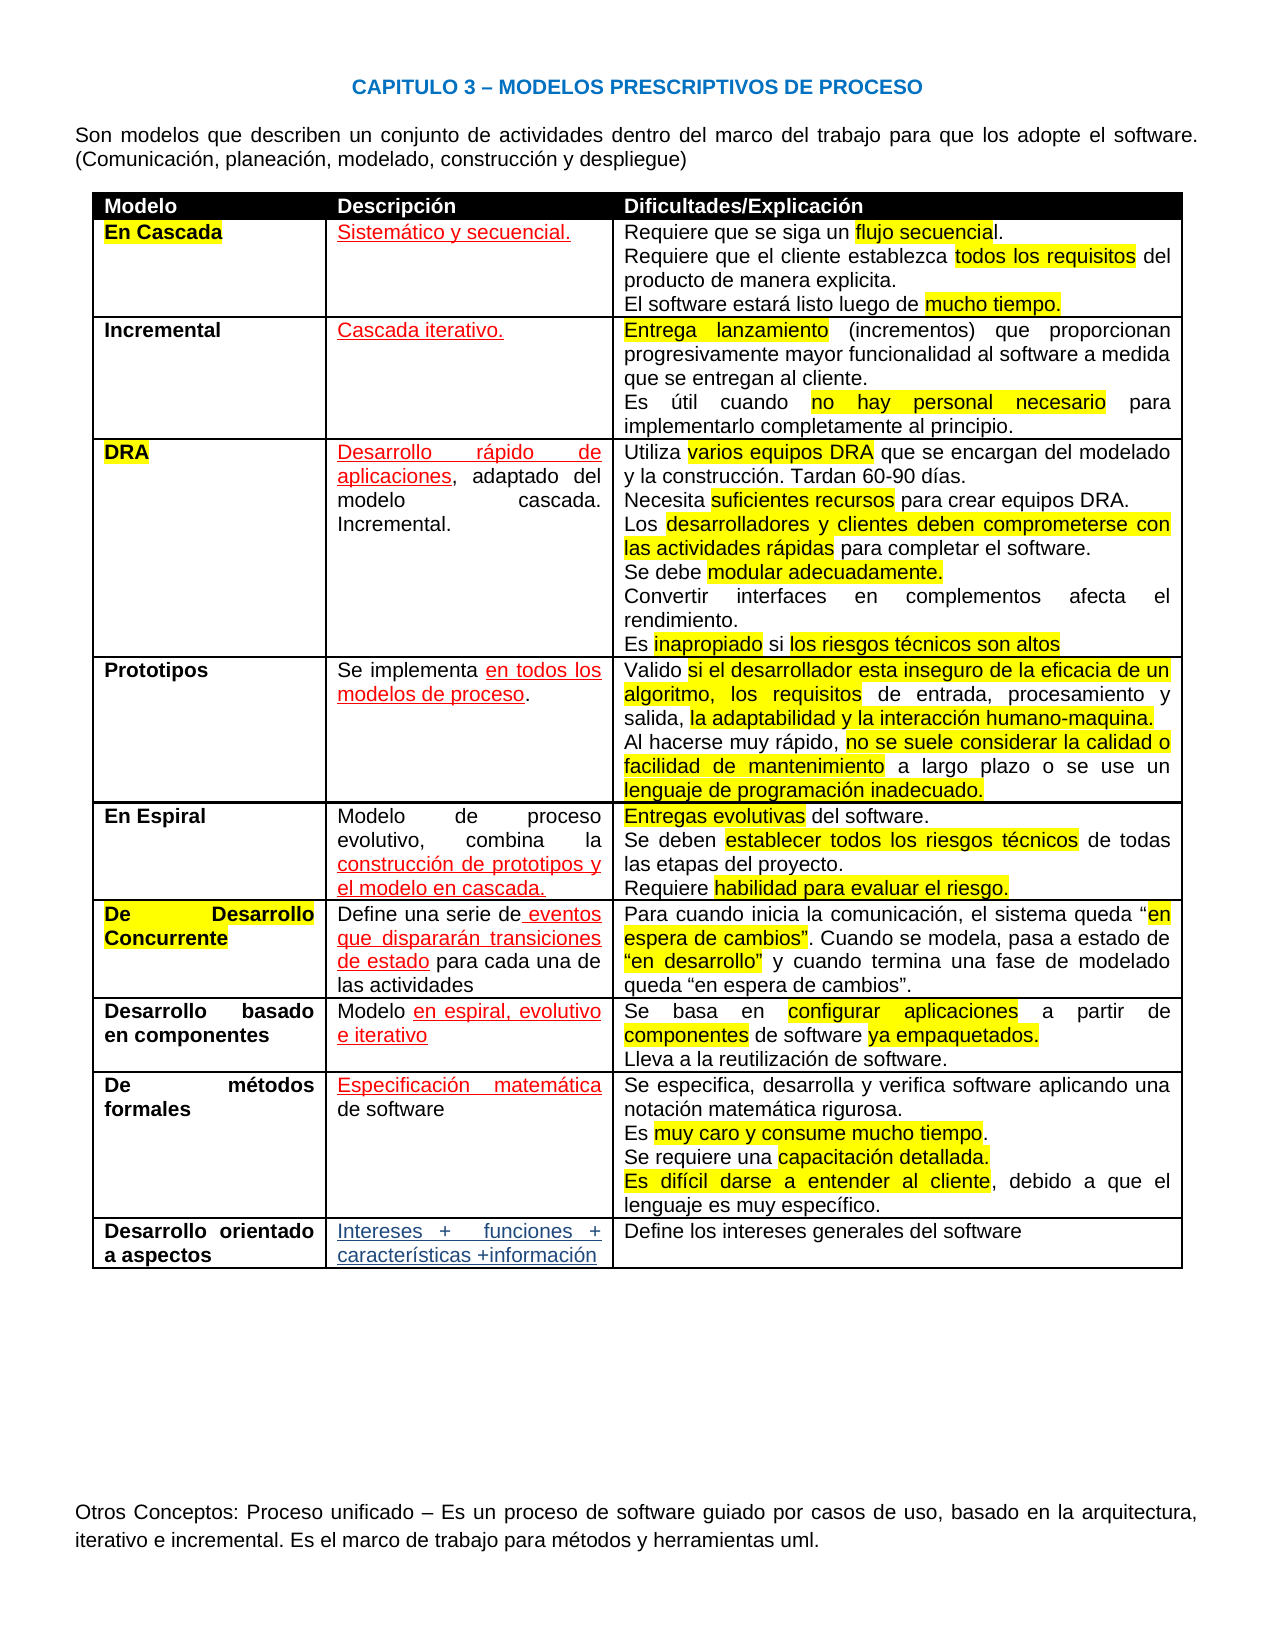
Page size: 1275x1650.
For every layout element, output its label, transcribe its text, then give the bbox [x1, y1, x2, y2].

table_cell Incremental [94, 318, 325, 438]
table_cell Desarrollo rápido de aplicaciones, adaptado del modelo cascada. Incremental. [327, 440, 612, 656]
table_cell Desarrollo orientado a aspectos [94, 1219, 325, 1267]
table_cell Especificación matemática de software [327, 1073, 612, 1217]
table_cell DRA [94, 440, 325, 656]
table_cell En Cascada [94, 220, 325, 316]
table_cell Se especifica, desarrolla y verifica software aplicando una notación matemática rigurosa. Es muy caro y consume mucho tiempo. Se requiere una capacitación detallada. Es difícil darse a entender al cliente, debido a que el lenguaje es muy específico. [614, 1073, 1181, 1217]
table_cell Valido si el desarrollador esta inseguro de la eficacia de un algoritmo, los requisitos de entrada, procesamiento y salida, la adaptabilidad y la interacción humano-maquina. Al hacerse muy rápido, no se suele considerar la calidad o facilidad de mantenimiento a largo plazo o se use un lenguaje de programación inadecuado. [614, 658, 1181, 801]
table_cell Desarrollo basado en componentes [94, 999, 325, 1071]
table_cell Para cuando inicia la comunicación, el sistema queda “en espera de cambios”. Cuando se modela, pasa a estado de “en desarrollo” y cuando termina una fase de modelado queda “en espera de cambios”. [614, 901, 1181, 997]
table_cell Se implementa en todos los modelos de proceso. [327, 658, 612, 801]
table_cell De métodos formales [94, 1073, 325, 1217]
table_cell Cascada iterativo. [327, 318, 612, 438]
table_cell En Espiral [94, 804, 325, 899]
table_cell Intereses + funciones + características +información [327, 1219, 612, 1267]
table_header Modelo [94, 194, 325, 218]
table_cell Define una serie de eventos que dispararán transiciones de estado para cada una de las actividades [327, 901, 612, 997]
table_cell De Desarrollo Concurrente [94, 901, 325, 997]
table_cell Modelo en espiral, evolutivo e iterativo [327, 999, 612, 1071]
table_cell Define los intereses generales del software [614, 1219, 1181, 1267]
table_cell Prototipos [94, 658, 325, 801]
table_header Descripción [327, 194, 612, 218]
table_header Dificultades/Explicación [614, 194, 1181, 218]
table_cell Utiliza varios equipos DRA que se encargan del modelado y la construcción. Tardan 60-90 días. Necesita suficientes recursos para crear equipos DRA. Los desarrolladores y clientes deben comprometerse con las actividades rápidas para completar el software. Se debe modular adecuadamente. Convertir interfaces en complementos afecta el rendimiento. Es inapropiado si los riesgos técnicos son altos [614, 440, 1181, 656]
text CAPITULO 3 – MODELOS PRESCRIPTIVOS DE PROCESO [75, 75, 1200, 99]
table_cell Entrega lanzamiento (incrementos) que proporcionan progresivamente mayor funcionalidad al software a medida que se entregan al cliente. Es útil cuando no hay personal necesario para implementarlo completamente al principio. [614, 318, 1181, 438]
table_cell Requiere que se siga un flujo secuencial. Requiere que el cliente establezca todos los requisitos del producto de manera explicita. El software estará listo luego de mucho tiempo. [614, 220, 1181, 316]
text Son modelos que describen un conjunto de actividades dentro del marco del trabajo para que los adopte el software. (Comunicación, planeación, modelado, construcción y despliegue) [75, 123, 1200, 171]
table_cell Se basa en configurar aplicaciones a partir de componentes de software ya empaquetados. Lleva a la reutilización de software. [614, 999, 1181, 1071]
table_cell Modelo de proceso evolutivo, combina la construcción de prototipos y el modelo en cascada. [327, 804, 612, 899]
table_cell Sistemático y secuencial. [327, 220, 612, 316]
table_cell Entregas evolutivas del software. Se deben establecer todos los riesgos técnicos de todas las etapas del proyecto. Requiere habilidad para evaluar el riesgo. [614, 804, 1181, 899]
